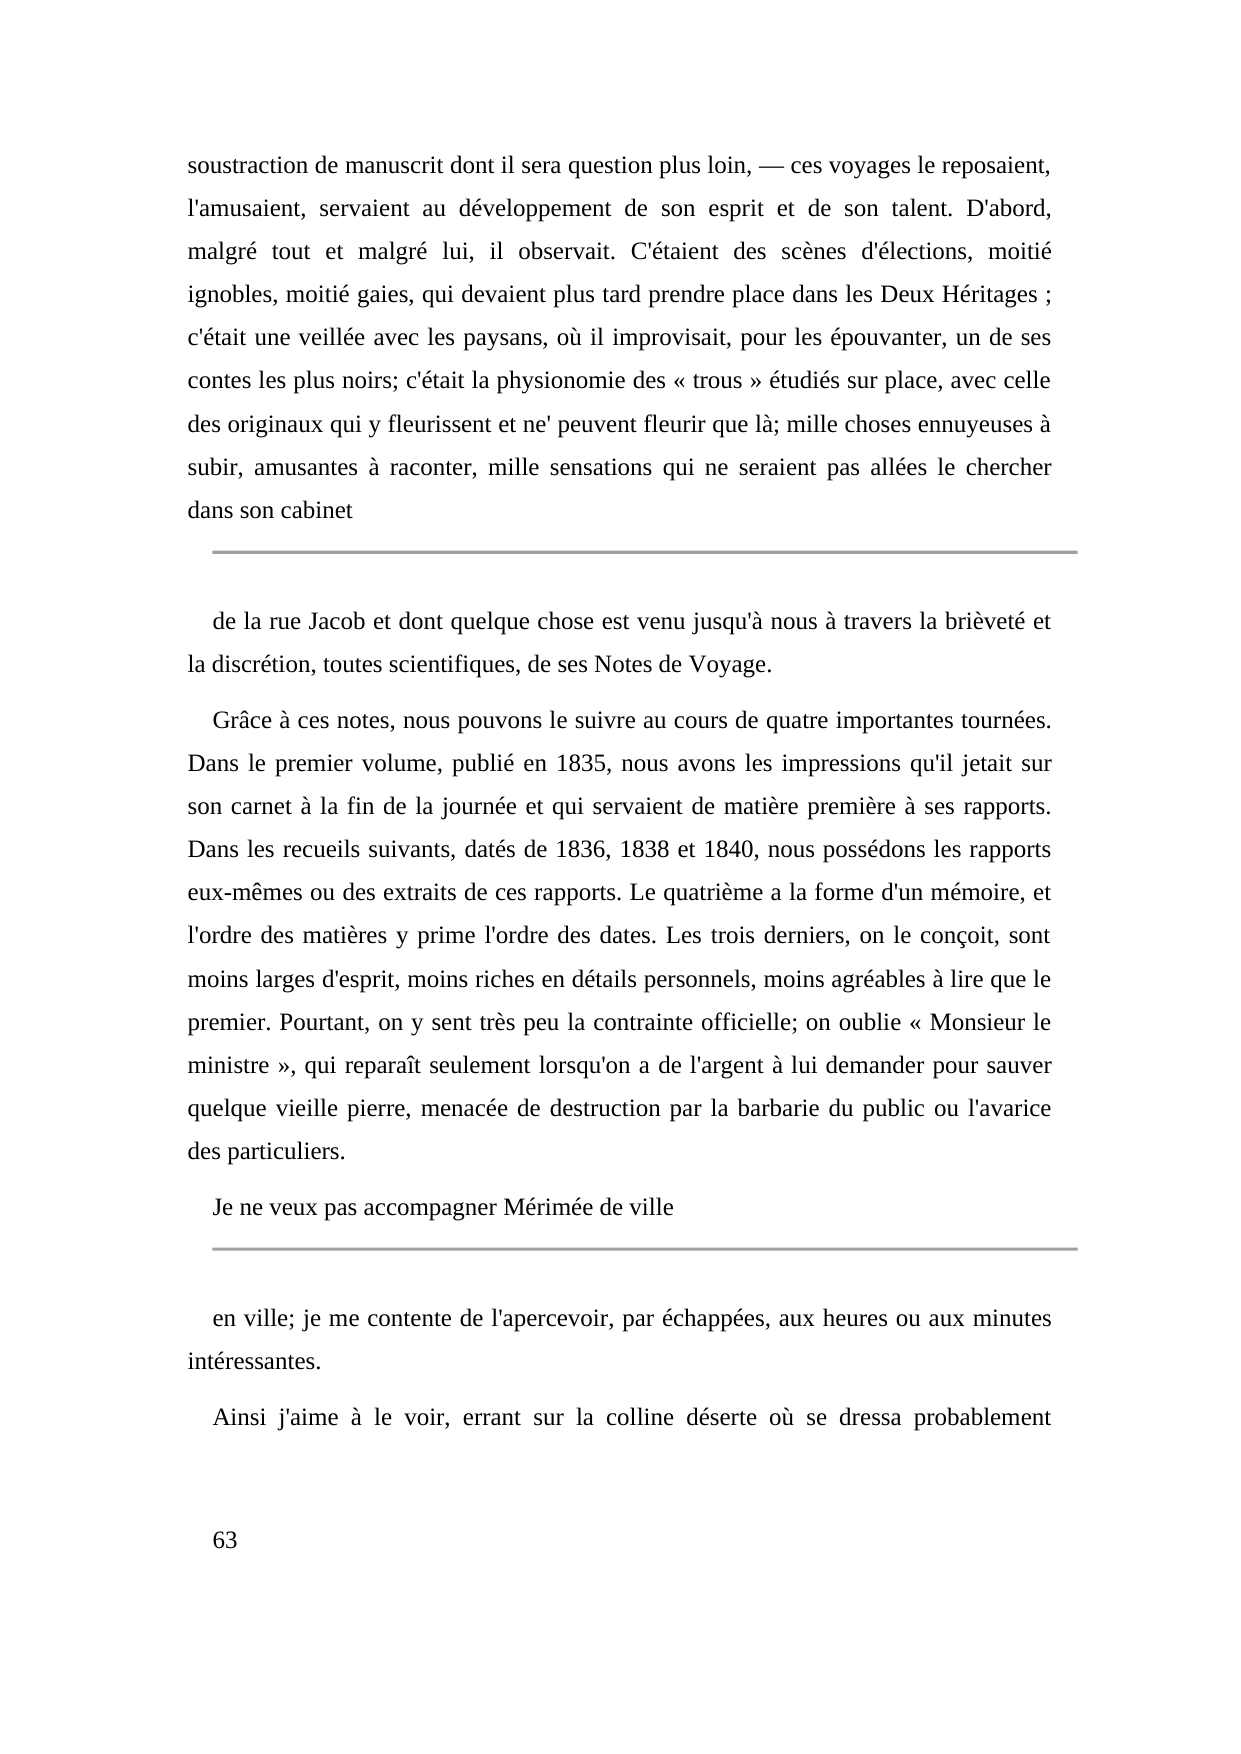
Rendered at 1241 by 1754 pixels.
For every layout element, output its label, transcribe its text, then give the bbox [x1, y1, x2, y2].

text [187, 150, 1053, 524]
text Grâce à ces notes, nous pouvons le suivre au cours de quatre importantes tournées. Dans le premier volume, publié en 1835, nous avons les impressions qu'il jetait sur son carnet à la fin de la journée et qui servaient de matière première à ses rapports. Dans les recueils suivants, datés de 1836, 1838 et 1840, nous possédons les rapports eux-mêmes ou des extraits de ces rapports. Le quatrième a la forme d'un mémoire, et l'ordre des matières y prime l'ordre des dates. Les trois derniers, on le conçoit, sont moins larges d'esprit, moins riches en détails personnels, moins agréables à lire que le premier. Pourtant, on y sent très peu la contrainte officielle; on oublie « Monsieur le ministre », qui reparaît seulement lorsqu'on a de l'argent à lui demander pour sauver quelque vieille pierre, menacée de destruction par la barbarie du public ou l'avarice des particuliers. [187, 705, 1053, 1165]
text Je ne veux pas accompagner Mérimée de ville [187, 1192, 1053, 1221]
text en ville; je me contente de l'apercevoir, par échappées, aux heures ou aux minutes intéressantes. [187, 1303, 1053, 1375]
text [187, 1402, 1053, 1431]
text de la rue Jacob et dont quelque chose est venu jusqu'à nous à travers la brièveté et la discrétion, toutes scientifiques, de ses Notes de Voyage. [187, 606, 1053, 678]
